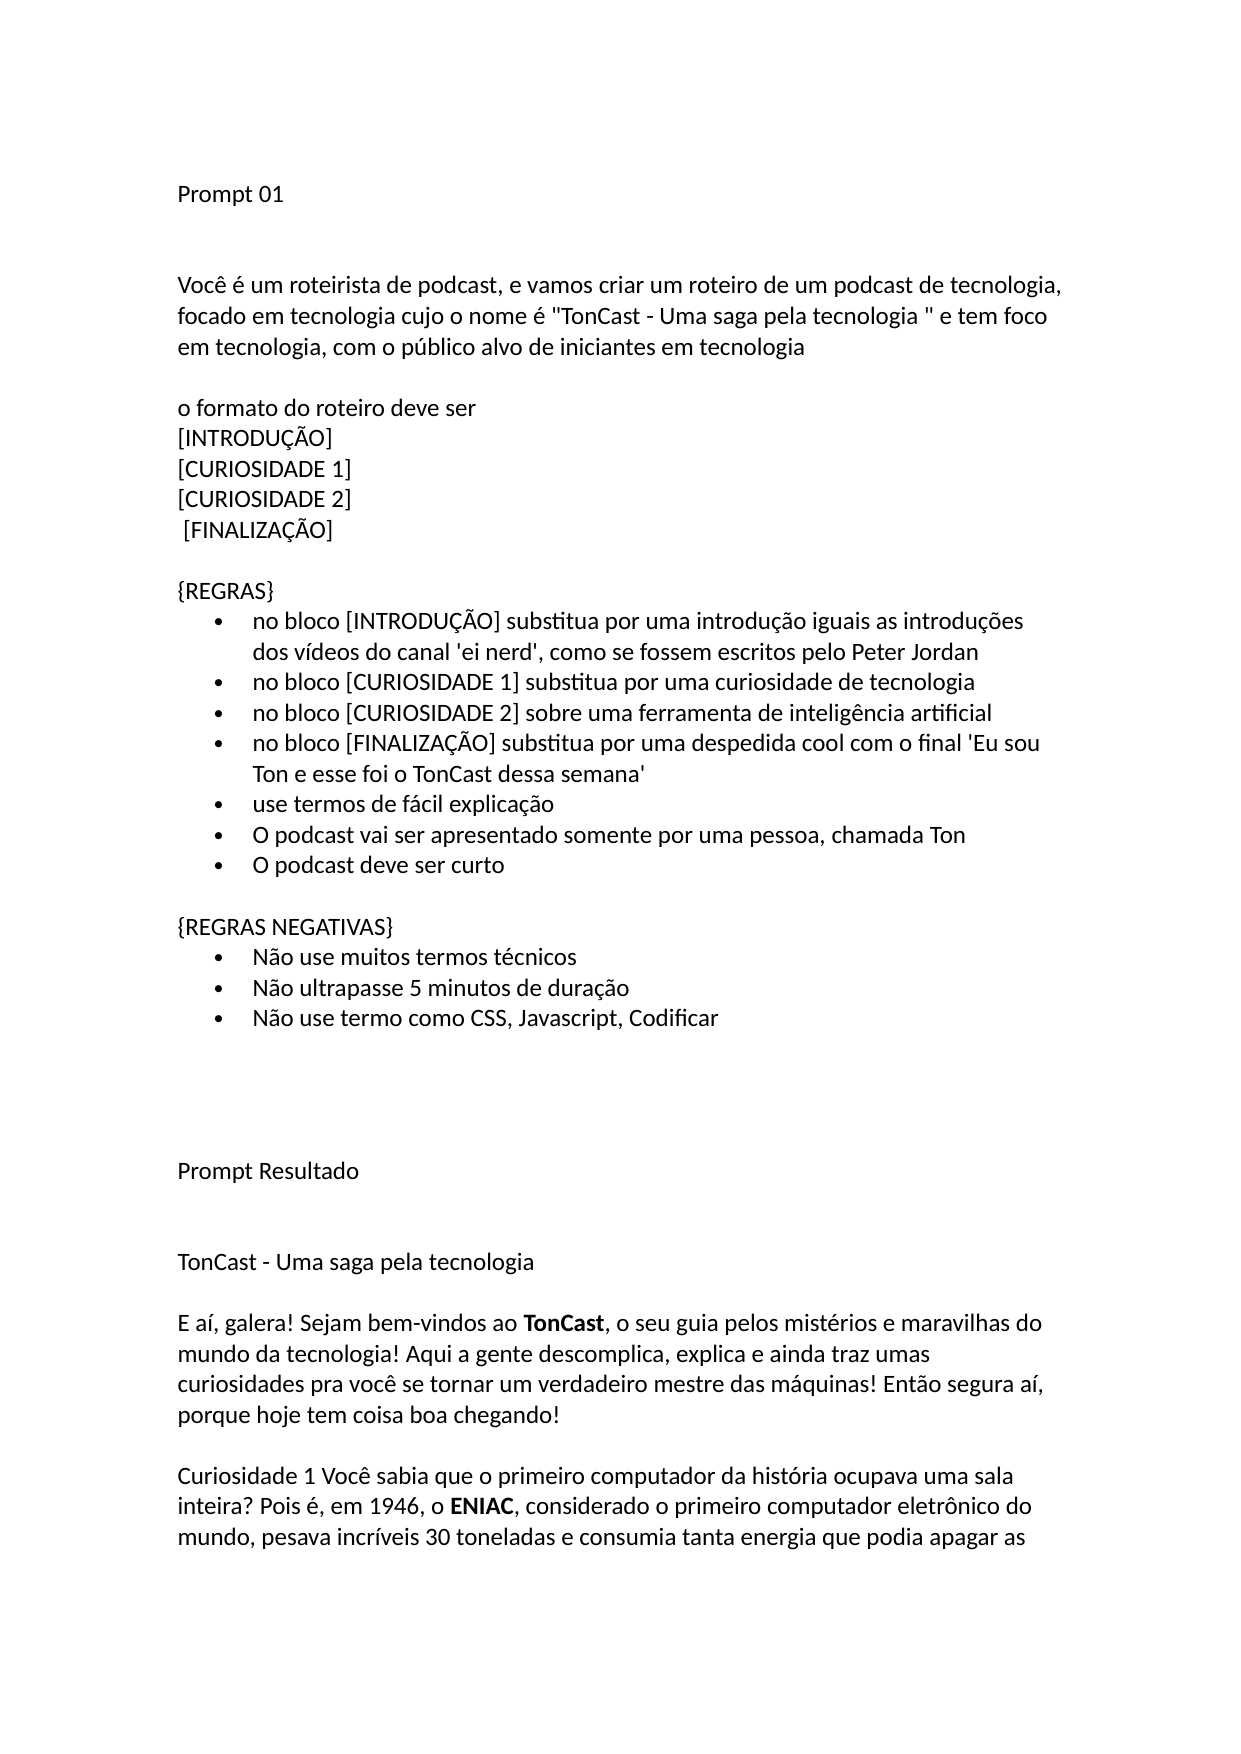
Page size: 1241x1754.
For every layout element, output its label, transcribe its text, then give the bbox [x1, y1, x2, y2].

text {REGRAS} [177, 575, 1063, 605]
text [CURIOSIDADE 1] [177, 453, 1063, 483]
text E aí, galera! Sejam bem-vindos ao TonCast, o seu guia pelos mistérios e maravilhas do mundo da tecnologia! Aqui a gente descomplica, explica e ainda traz umas curiosidades pra você se tornar um verdadeiro mestre das máquinas! Então segura aí, porque hoje tem coisa boa chegando! [177, 1307, 1063, 1429]
text [FINALIZAÇÃO] [177, 514, 1063, 544]
list no bloco [CURIOSIDADE 2] sobre uma ferramenta de inteligência artificial [215, 697, 1063, 727]
list no bloco [INTRODUÇÃO] substitua por uma introdução iguais as introduções dos vídeos do canal 'ei nerd', como se fossem escritos pelo Peter Jordan [215, 605, 1063, 666]
list O podcast vai ser apresentado somente por uma pessoa, chamada Ton [215, 819, 1063, 849]
text [CURIOSIDADE 2] [177, 483, 1063, 514]
text o formato do roteiro deve ser [177, 392, 1063, 422]
text Prompt Resultado [177, 1155, 1063, 1185]
list Não use muitos termos técnicos [215, 941, 1063, 972]
list O podcast deve ser curto [215, 849, 1063, 880]
text Você é um roteirista de podcast, e vamos criar um roteiro de um podcast de tecnologia, focado em tecnologia cujo o nome é "TonCast - Uma saga pela tecnologia " e tem foco em tecnologia, com o público alvo de iniciantes em tecnologia [177, 270, 1063, 361]
list no bloco [FINALIZAÇÃO] substitua por uma despedida cool com o final 'Eu sou Ton e esse foi o TonCast dessa semana' [215, 727, 1063, 788]
text {REGRAS NEGATIVAS} [177, 911, 1063, 941]
text Prompt 01 [177, 178, 1063, 209]
list use termos de fácil explicação [215, 788, 1063, 819]
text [177, 1460, 1063, 1552]
list Não use termo como CSS, Javascript, Codificar [215, 1002, 1063, 1033]
list Não ultrapasse 5 minutos de duração [215, 972, 1063, 1002]
text [INTRODUÇÃO] [177, 422, 1063, 453]
text TonCast - Uma saga pela tecnologia [177, 1246, 1063, 1277]
list no bloco [CURIOSIDADE 1] substitua por uma curiosidade de tecnologia [215, 666, 1063, 697]
